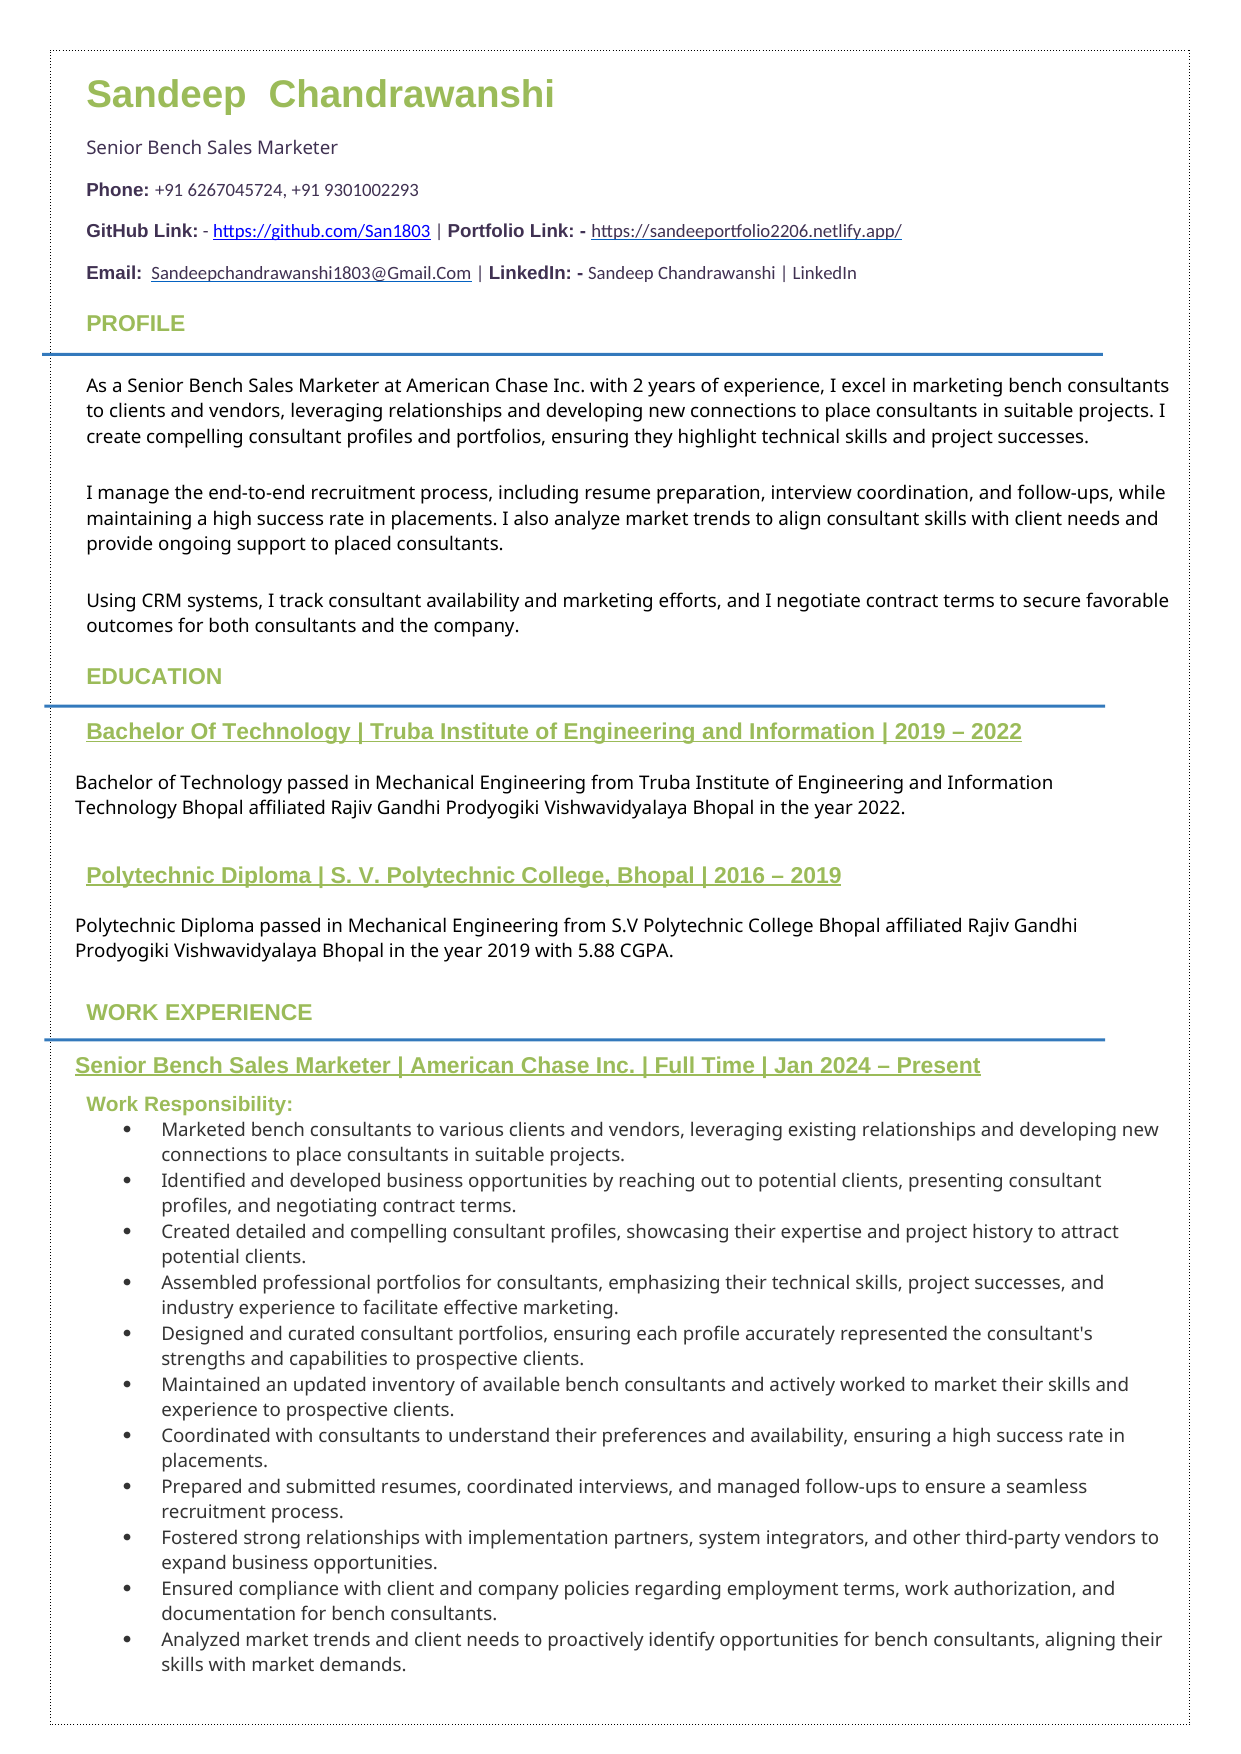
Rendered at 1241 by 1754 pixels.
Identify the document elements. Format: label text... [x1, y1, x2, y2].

list Assembled professional portfolios for consultants, emphasizing their technical skills, project successes, and industry experience to facilitate effective marketing. [123, 1269, 1172, 1320]
list Fostered strong relationships with implementation partners, system integrators, and other third-party vendors to expand business opportunities. [123, 1524, 1172, 1575]
subtitle Senior Bench Sales Marketer | American Chase Inc. | Full Time | Jan 2024 – Present [75, 1052, 1117, 1078]
list Coordinated with consultants to understand their preferences and availability, ensuring a high success rate in placements. [123, 1422, 1172, 1473]
list Identified and developed business opportunities by reaching out to potential clients, presenting consultant profiles, and negotiating contract terms. [123, 1167, 1172, 1218]
subtitle Using CRM systems, I track consultant availability and marketing efforts, and I negotiate contract terms to secure favorable outcomes for both consultants and the company. [86, 587, 1172, 638]
subtitle I manage the end-to-end recruitment process, including resume preparation, interview coordination, and follow-ups, while maintaining a high success rate in placements. I also analyze market trends to align consultant skills with client needs and provide ongoing support to placed consultants. [86, 480, 1172, 556]
subtitle EDUCATION [86, 663, 1172, 689]
list Created detailed and compelling consultant profiles, showcasing their expertise and project history to attract potential clients. [123, 1218, 1172, 1269]
subtitle PROFILE [86, 309, 1172, 336]
text Phone: +91 6267045724, +91 9301002293 [86, 178, 1172, 201]
text GitHub Link: - https://github.com/San1803 | Portfolio Link: - https://sandeeportfolio2206.netlify.app/ [86, 219, 1172, 242]
list Prepared and submitted resumes, coordinated interviews, and managed follow-ups to ensure a seamless recruitment process. [123, 1473, 1172, 1524]
subtitle As a Senior Bench Sales Marketer at American Chase Inc. with 2 years of experience, I excel in marketing bench consultants to clients and vendors, leveraging relationships and developing new connections to place consultants in suitable projects. I create compelling consultant profiles and portfolios, ensuring they highlight technical skills and project successes. [86, 372, 1172, 449]
text Bachelor of Technology passed in Mechanical Engineering from Truba Institute of Engineering and Information Technology Bhopal affiliated Rajiv Gandhi Prodyogiki Vishwavidyalaya Bhopal in the year 2022. [75, 769, 1137, 819]
subtitle WORK EXPERIENCE [86, 999, 1172, 1025]
list Designed and curated consultant portfolios, ensuring each profile accurately represented the consultant's strengths and capabilities to prospective clients. [123, 1320, 1172, 1371]
text Email: Sandeepchandrawanshi1803@Gmail.Com | LinkedIn: - Sandeep Chandrawanshi | LinkedIn [86, 261, 1172, 284]
text Senior Bench Sales Marketer [86, 134, 1172, 160]
title Sandeep Chandrawanshi [86, 72, 1172, 116]
text Polytechnic Diploma passed in Mechanical Engineering from S.V Polytechnic College Bhopal affiliated Rajiv Gandhi Prodyogiki Vishwavidyalaya Bhopal in the year 2019 with 5.88 CGPA. [75, 913, 1137, 963]
list Ensured compliance with client and company policies regarding employment terms, work authorization, and documentation for bench consultants. [123, 1575, 1172, 1626]
list Analyzed market trends and client needs to proactively identify opportunities for bench consultants, aligning their skills with market demands. [123, 1626, 1172, 1677]
list Marketed bench consultants to various clients and vendors, leveraging existing relationships and developing new connections to place consultants in suitable projects. [123, 1116, 1172, 1167]
list Maintained an updated inventory of available bench consultants and actively worked to market their skills and experience to prospective clients. [123, 1371, 1172, 1422]
subtitle Bachelor Of Technology | Truba Institute of Engineering and Information | 2019 – 2022 [86, 718, 1172, 744]
subtitle Work Responsibility: [86, 1092, 1172, 1116]
subtitle Polytechnic Diploma | S. V. Polytechnic College, Bhopal | 2016 – 2019 [86, 862, 1172, 888]
